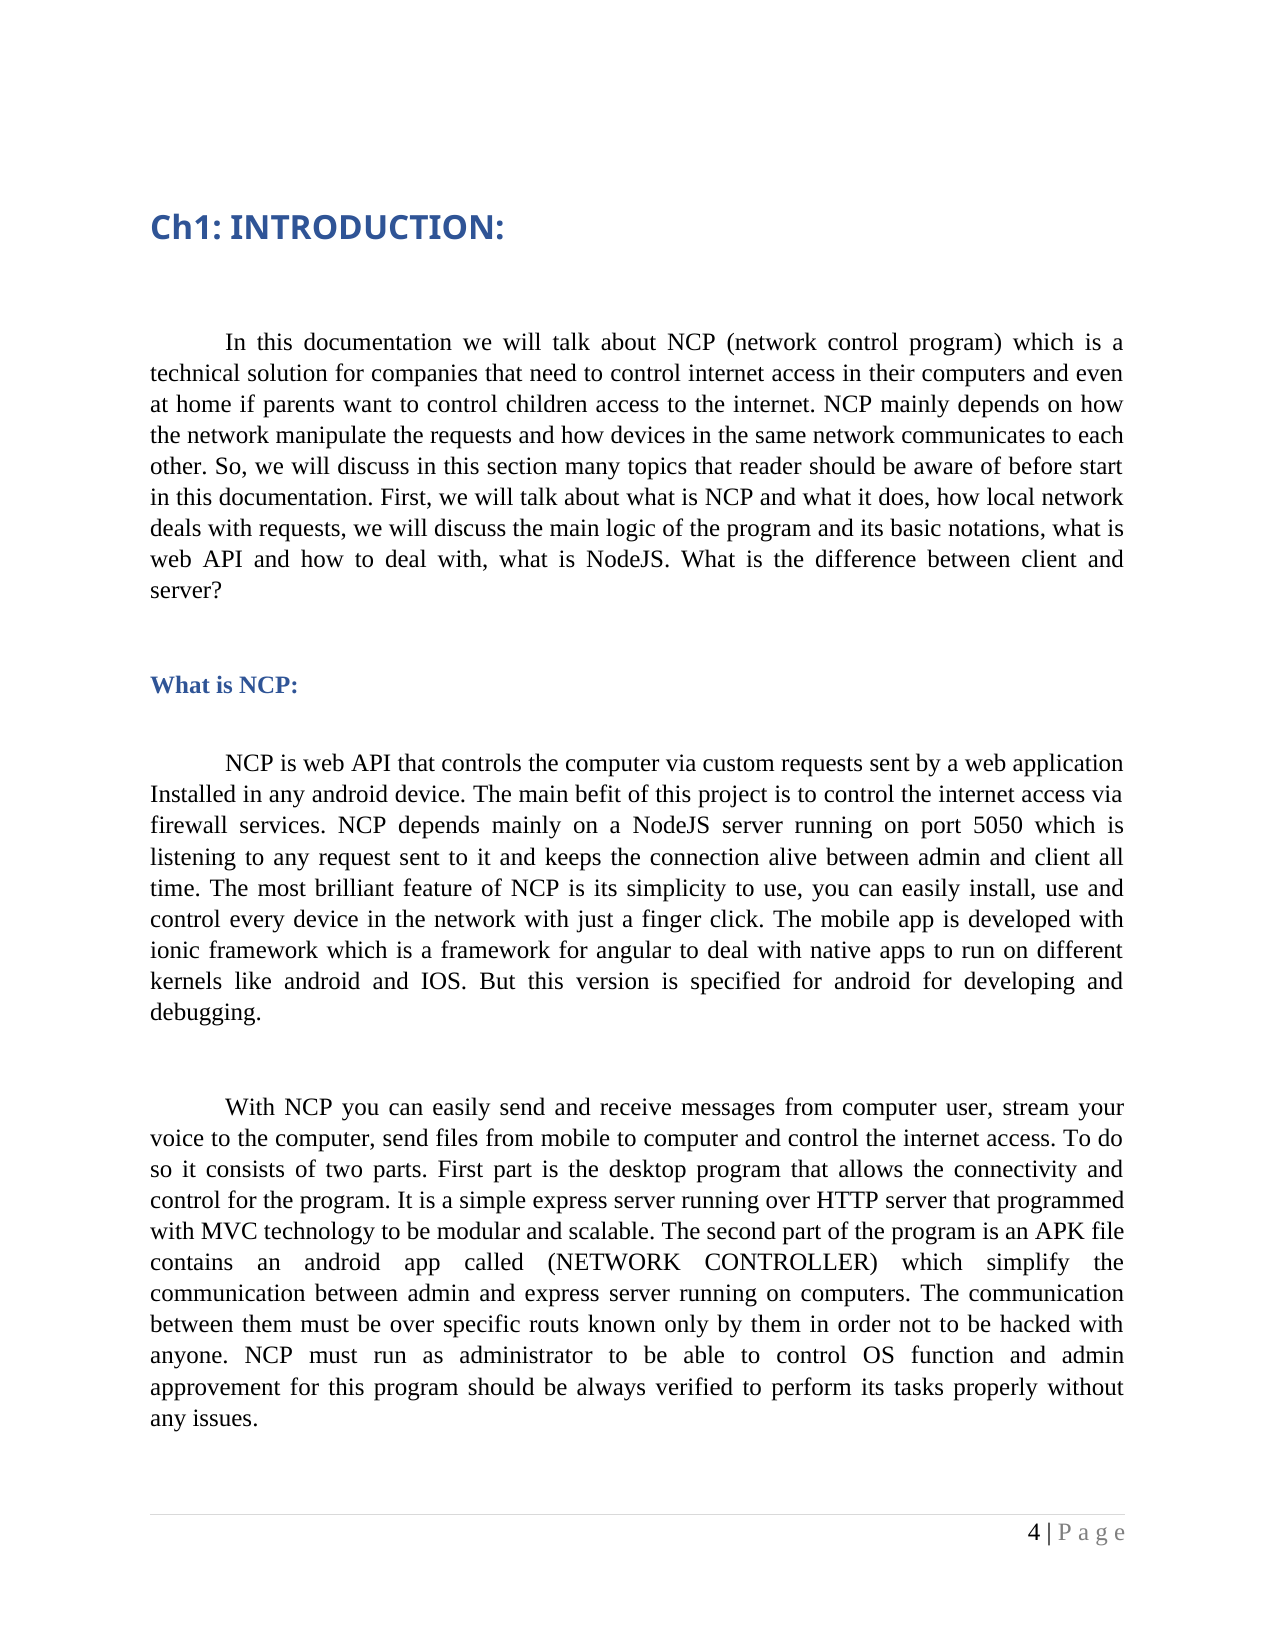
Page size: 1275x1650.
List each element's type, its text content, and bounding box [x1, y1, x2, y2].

subtitle Ch1: INTRODUCTION: [150, 204, 1125, 249]
text In this documentation we will talk about NCP (network control program) which is a technical solution for companies that need to control internet access in their computers and even at home if parents want to control children access to the internet. NCP mainly depends on how the network manipulate the requests and how devices in the same network communicates to each other. So, we will discuss in this section many topics that reader should be aware of before start in this documentation. First, we will talk about what is NCP and what it does, how local network deals with requests, we will discuss the main logic of the program and its basic notations, what is web API and how to deal with, what is NodeJS. What is the difference between client and server? [150, 327, 1125, 604]
text With NCP you can easily send and receive messages from computer user, stream your voice to the computer, send files from mobile to computer and control the internet access. To do so it consists of two parts. First part is the desktop program that allows the connectivity and control for the program. It is a simple express server running over HTTP server that programmed with MVC technology to be modular and scalable. The second part of the program is an APK file contains an android app called (NETWORK CONTROLLER) which simplify the communication between admin and express server running on computers. The communication between them must be over specific routs known only by them in order not to be hacked with anyone. NCP must run as administrator to be able to control OS function and admin approvement for this program should be always verified to perform its tasks properly without any issues. [150, 1092, 1125, 1431]
subtitle What is NCP: [150, 670, 1125, 699]
text NCP is web API that controls the computer via custom requests sent by a web application Installed in any android device. The main befit of this project is to control the internet access via firewall services. NCP depends mainly on a NodeJS server running on port 5050 which is listening to any request sent to it and keeps the connection alive between admin and client all time. The most brilliant feature of NCP is its simplicity to use, you can easily install, use and control every device in the network with just a finger click. The mobile app is developed with ionic framework which is a framework for angular to deal with native apps to run on different kernels like android and IOS. But this version is specified for android for developing and debugging. [150, 748, 1125, 1026]
